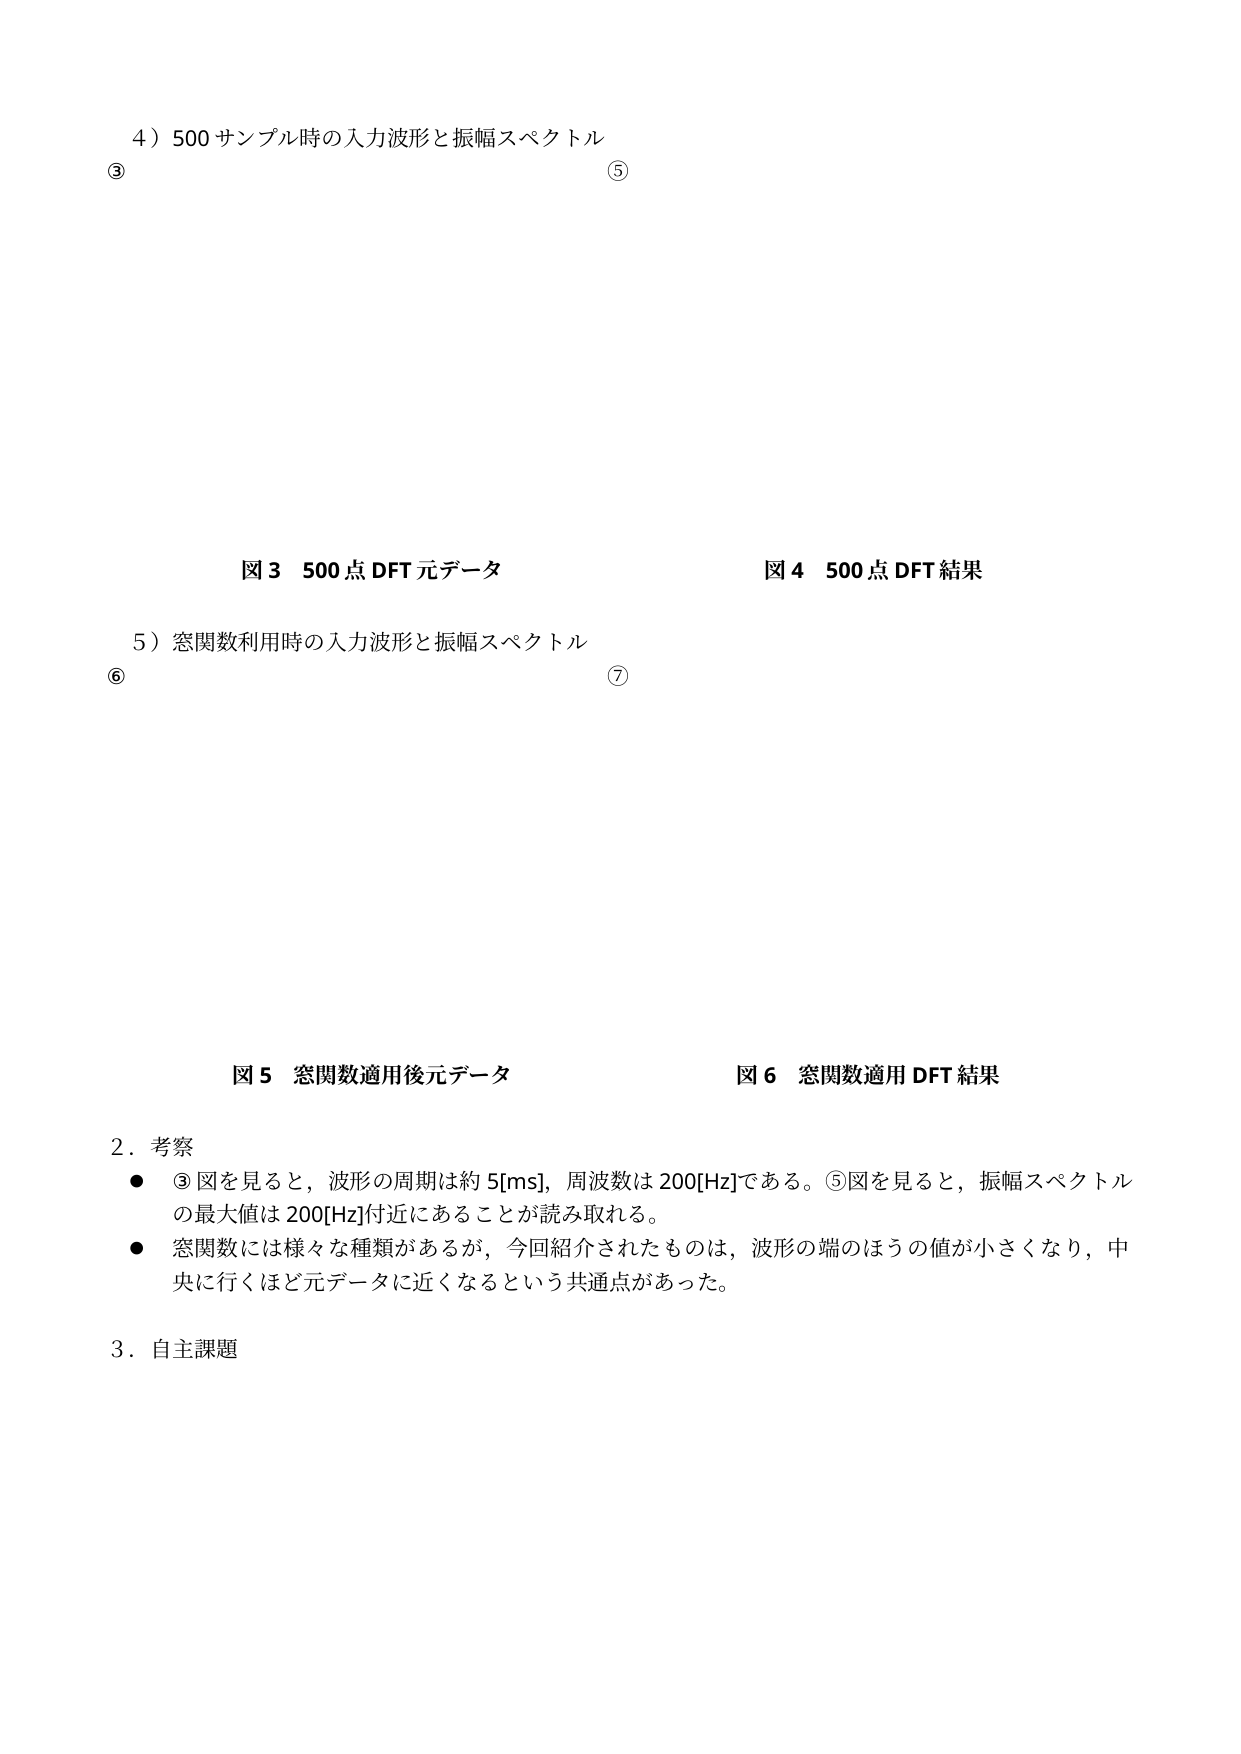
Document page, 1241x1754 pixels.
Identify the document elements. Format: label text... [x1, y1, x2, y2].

text ５）窓関数利用時の入力波形と振幅スペクトル [106, 624, 1134, 658]
list ③図を見ると，波形の周期は約5[ms]，周波数は200[Hz]である。⑤図を見ると，振幅スペクトルの最大値は200[Hz]付近にあることが読み取れる。 [128, 1163, 1134, 1230]
list 窓関数には様々な種類があるが，今回紹介されたものは，波形の端のほうの値が小さくなり，中央に行くほど元データに近くなるという共通点があった。 [128, 1230, 1134, 1297]
text ２．考察 [106, 1129, 1134, 1163]
text ４）500サンプル時の入力波形と振幅スペクトル [106, 120, 1134, 153]
text ３．自主課題 [106, 1331, 1134, 1365]
text ③ ⑤ [106, 153, 1134, 187]
text ⑥ ⑦ [106, 658, 1134, 692]
